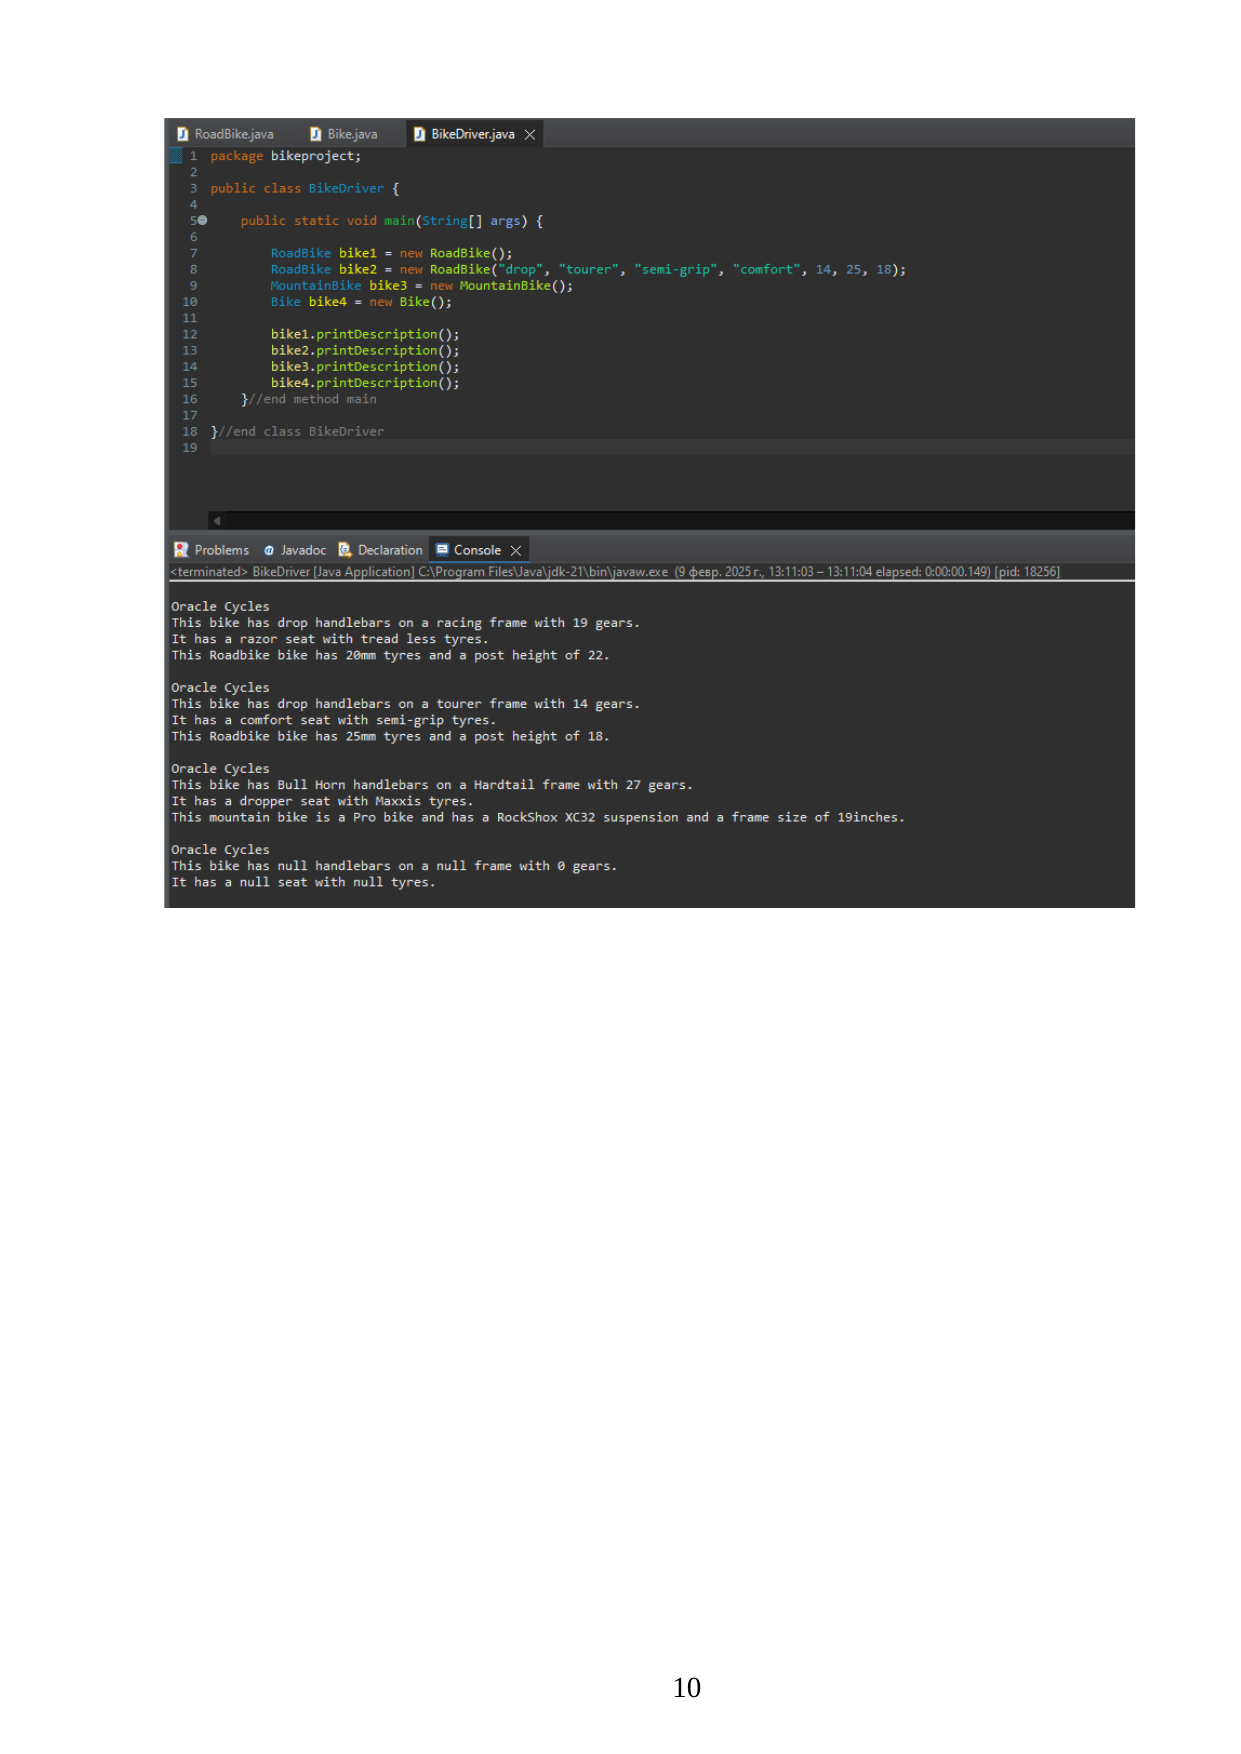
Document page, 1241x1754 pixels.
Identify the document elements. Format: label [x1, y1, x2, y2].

picture [164, 118, 1135, 908]
